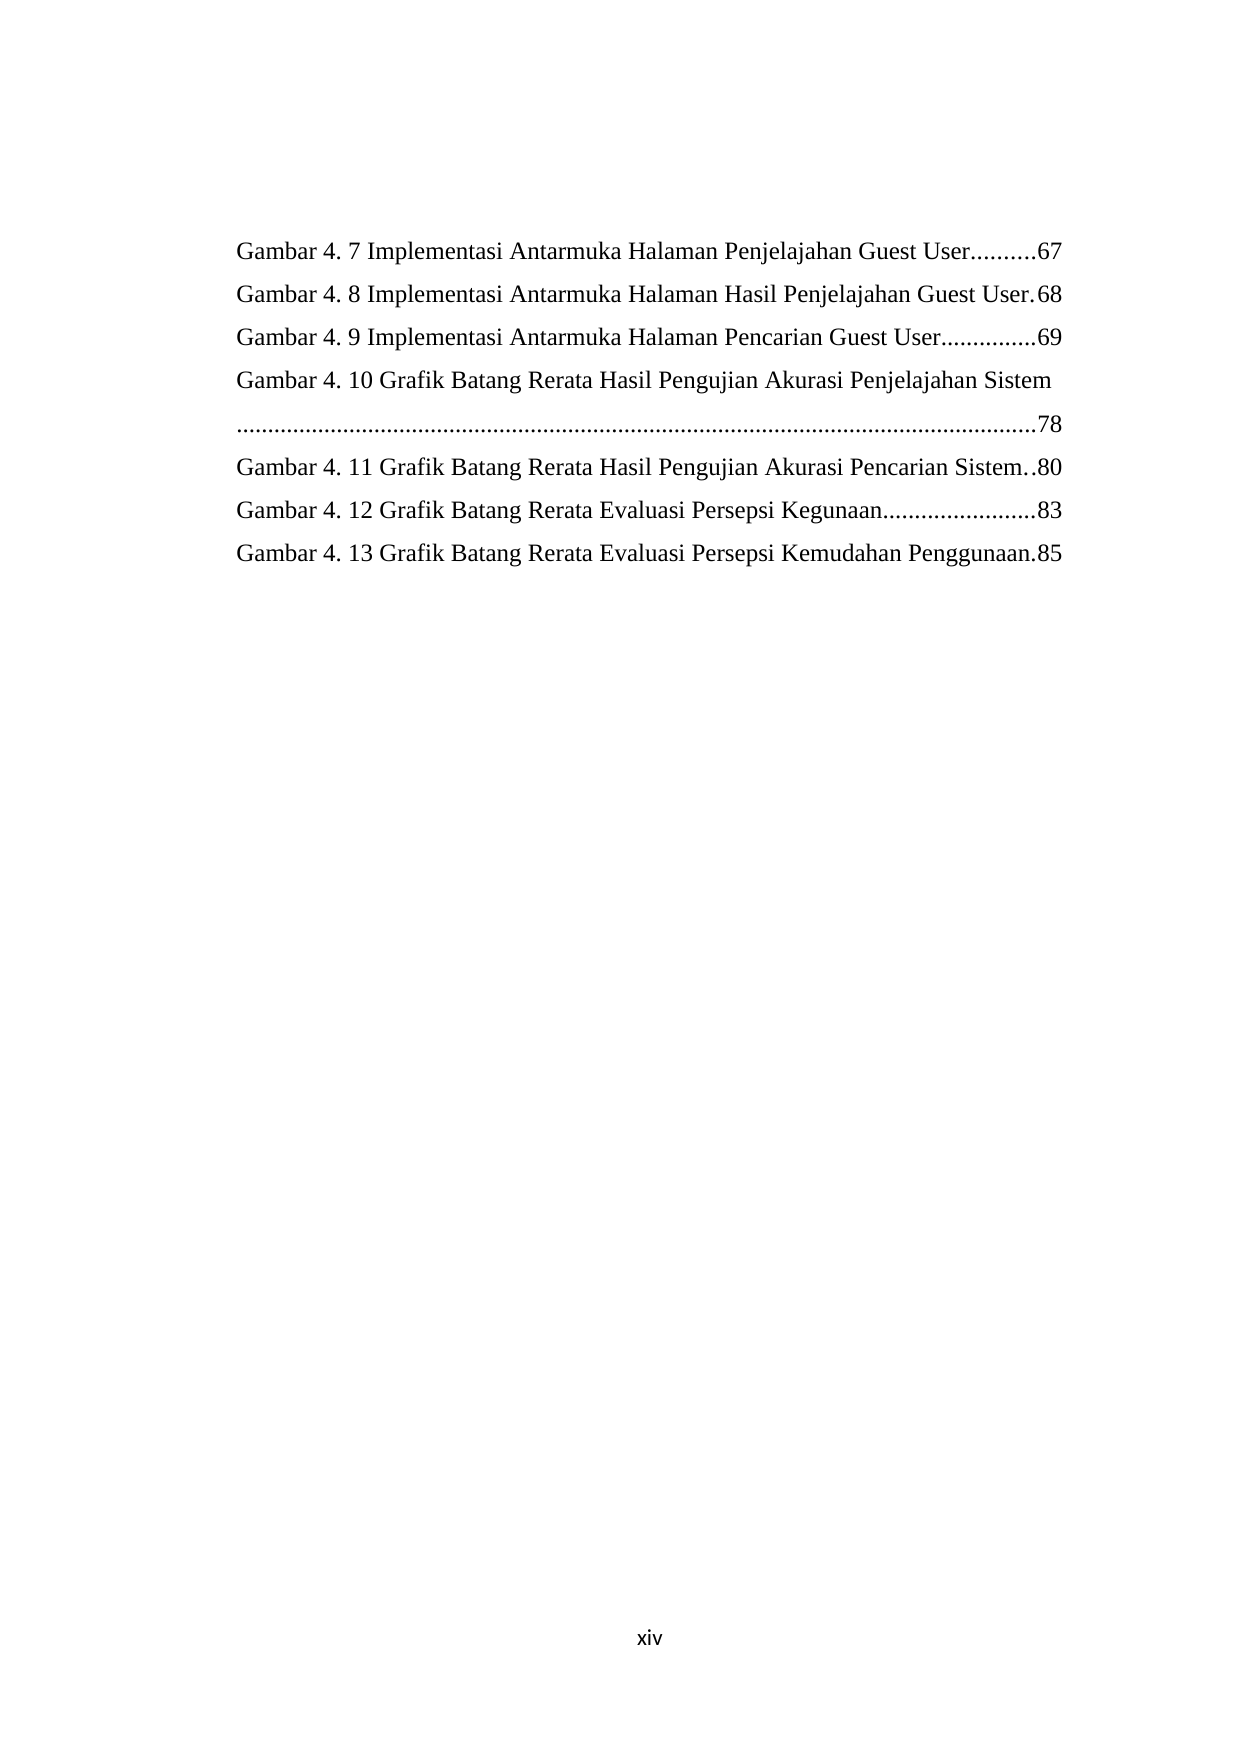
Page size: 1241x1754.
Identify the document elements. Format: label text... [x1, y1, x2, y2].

text Gambar 4. 9 Implementasi Antarmuka Halaman Pencarian Guest User 69 [236, 322, 1063, 351]
text Gambar 4. 10 Grafik Batang Rerata Hasil Pengujian Akurasi Penjelajahan Sistem 78 [236, 366, 1063, 437]
text Gambar 4. 12 Grafik Batang Rerata Evaluasi Persepsi Kegunaan 83 [236, 495, 1063, 524]
text Gambar 4. 8 Implementasi Antarmuka Halaman Hasil Penjelajahan Guest User 68 [236, 279, 1063, 308]
text Gambar 4. 13 Grafik Batang Rerata Evaluasi Persepsi Kemudahan Penggunaan 85 [236, 538, 1063, 567]
text Gambar 4. 11 Grafik Batang Rerata Hasil Pengujian Akurasi Pencarian Sistem 80 [236, 452, 1063, 481]
text Gambar 4. 7 Implementasi Antarmuka Halaman Penjelajahan Guest User 67 [236, 236, 1063, 265]
